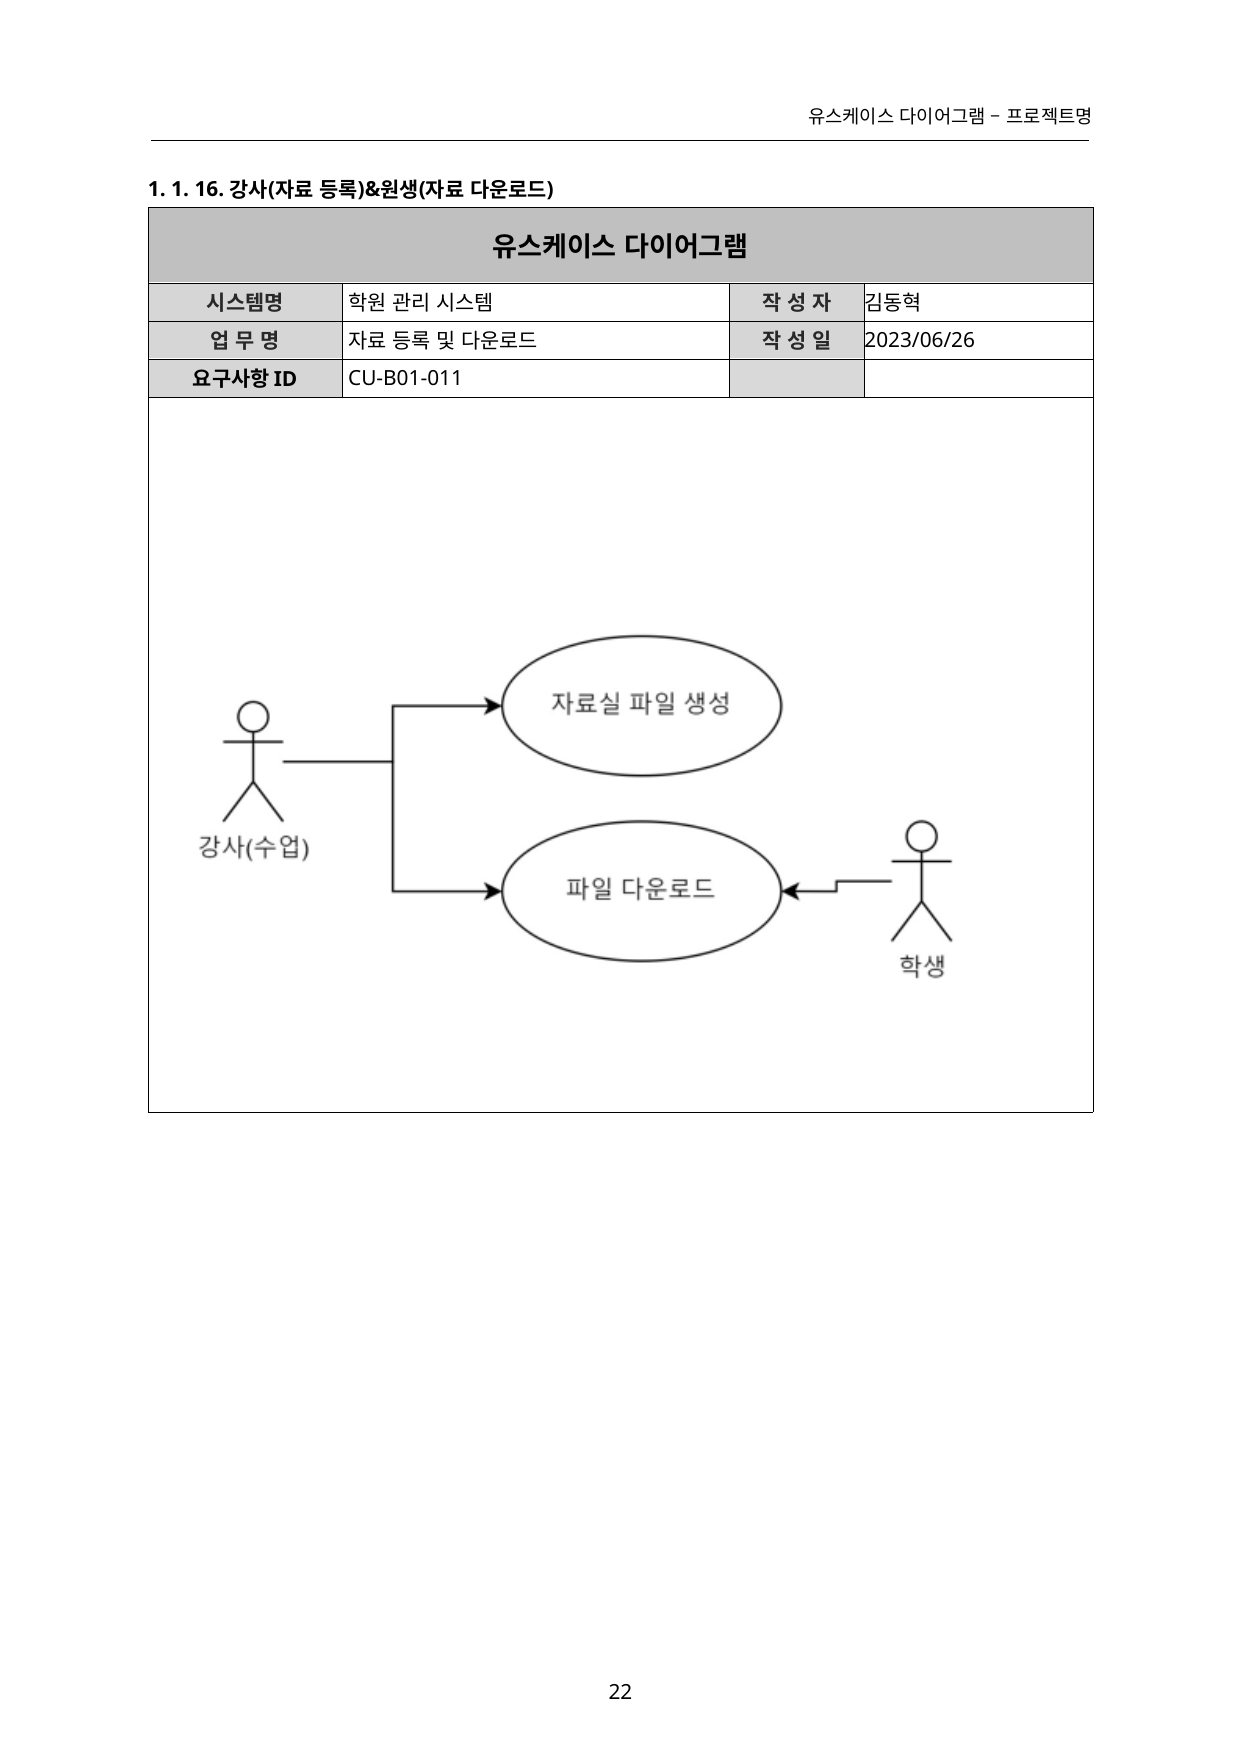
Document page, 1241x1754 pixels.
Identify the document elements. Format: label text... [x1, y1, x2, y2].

table_cell 학원 관리 시스템 [343, 284, 729, 321]
table_cell 요구사항ID [149, 360, 342, 397]
table_header 유스케이스 다이어그램 [149, 208, 1093, 282]
table_cell 업 무 명 [149, 322, 342, 358]
table_cell 2023/06/26 [865, 322, 1093, 358]
title 1. 1. 16. 강사(자료 등록)&원생(자료 다운로드) [148, 169, 1092, 207]
table_cell [149, 398, 1093, 1111]
table_cell 자료 등록 및 다운로드 [343, 322, 729, 358]
table_cell 김동혁 [865, 284, 1093, 321]
table_cell 작 성 자 [730, 284, 864, 321]
table_cell [730, 360, 864, 397]
table_cell CU-B01-011 [343, 360, 729, 397]
picture [151, 584, 1089, 1102]
table_cell 작 성 일 [730, 322, 864, 358]
table_cell 시스템명 [149, 284, 342, 321]
table_cell [865, 360, 1093, 397]
